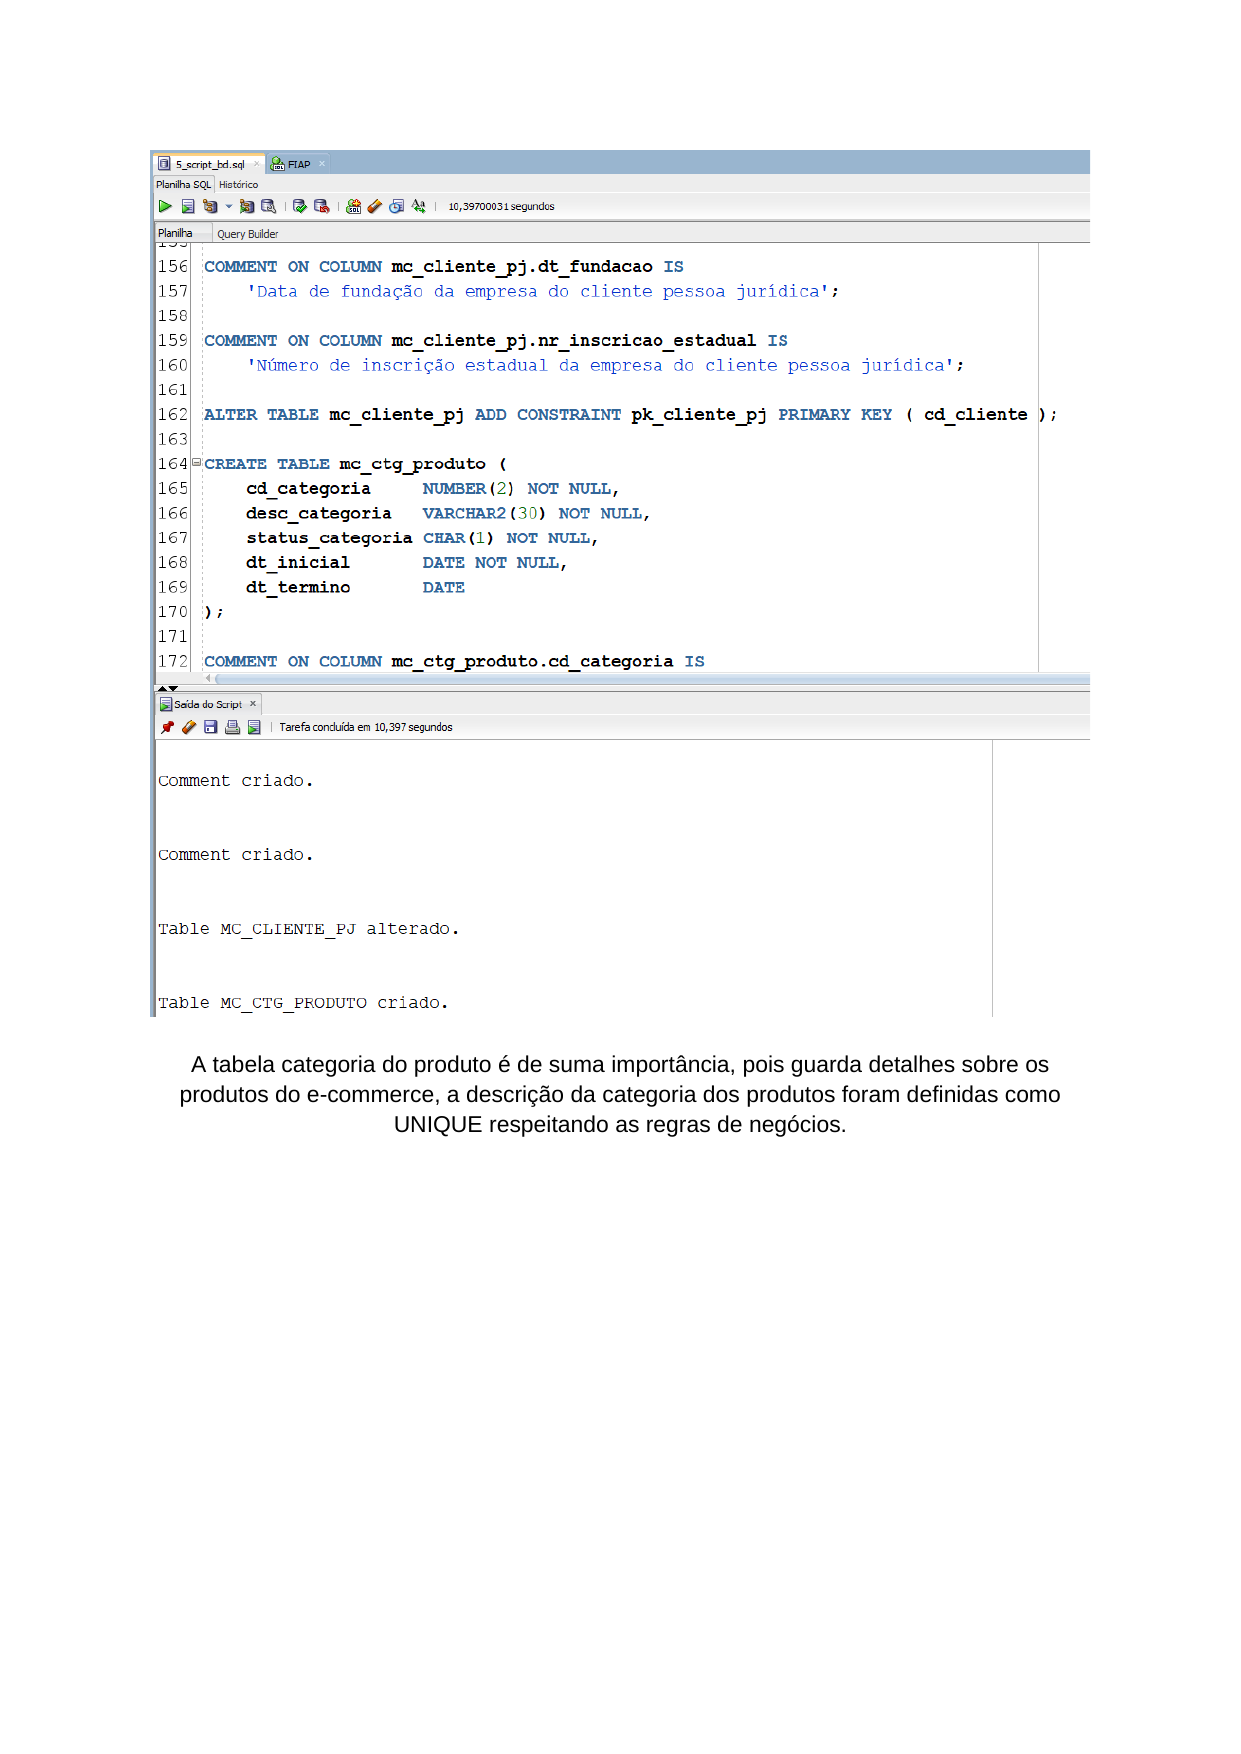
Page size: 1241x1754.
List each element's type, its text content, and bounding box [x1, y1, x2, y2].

picture [150, 150, 1091, 1017]
text A tabela categoria do produto é de suma importância, pois guarda detalhes sobre os produtos do e-commerce, a descrição da categoria dos produtos foram definidas como UNIQUE respeitando as regras de negócios. [150, 1051, 1090, 1137]
